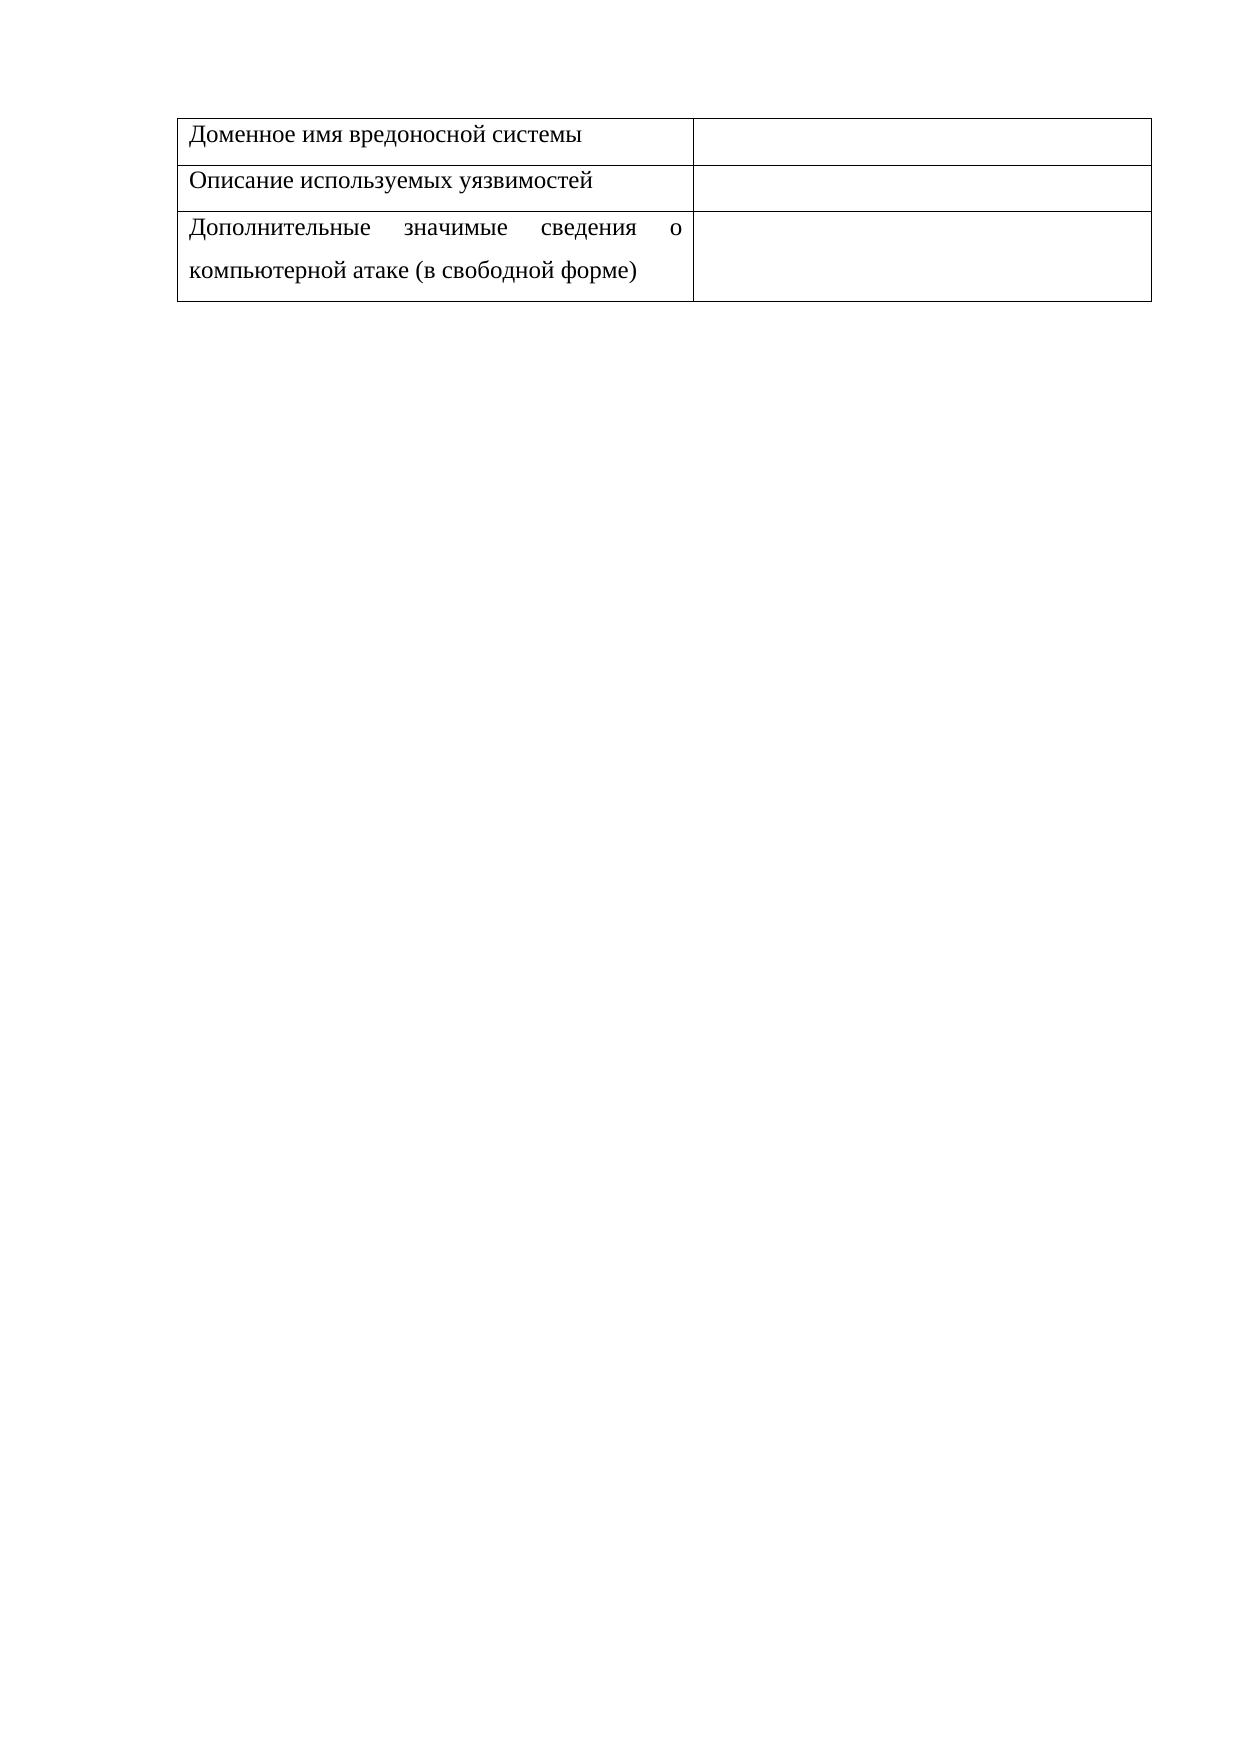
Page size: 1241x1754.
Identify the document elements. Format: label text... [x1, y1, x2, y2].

table_cell [694, 119, 1151, 164]
table_cell Дополнительные значимые сведения о компьютерной атаке (в свободной форме) [178, 212, 693, 301]
table_cell [694, 212, 1151, 301]
table_cell [694, 166, 1151, 211]
table_cell Доменное имя вредоносной системы [178, 119, 693, 164]
table_cell Описание используемых уязвимостей [178, 166, 693, 211]
